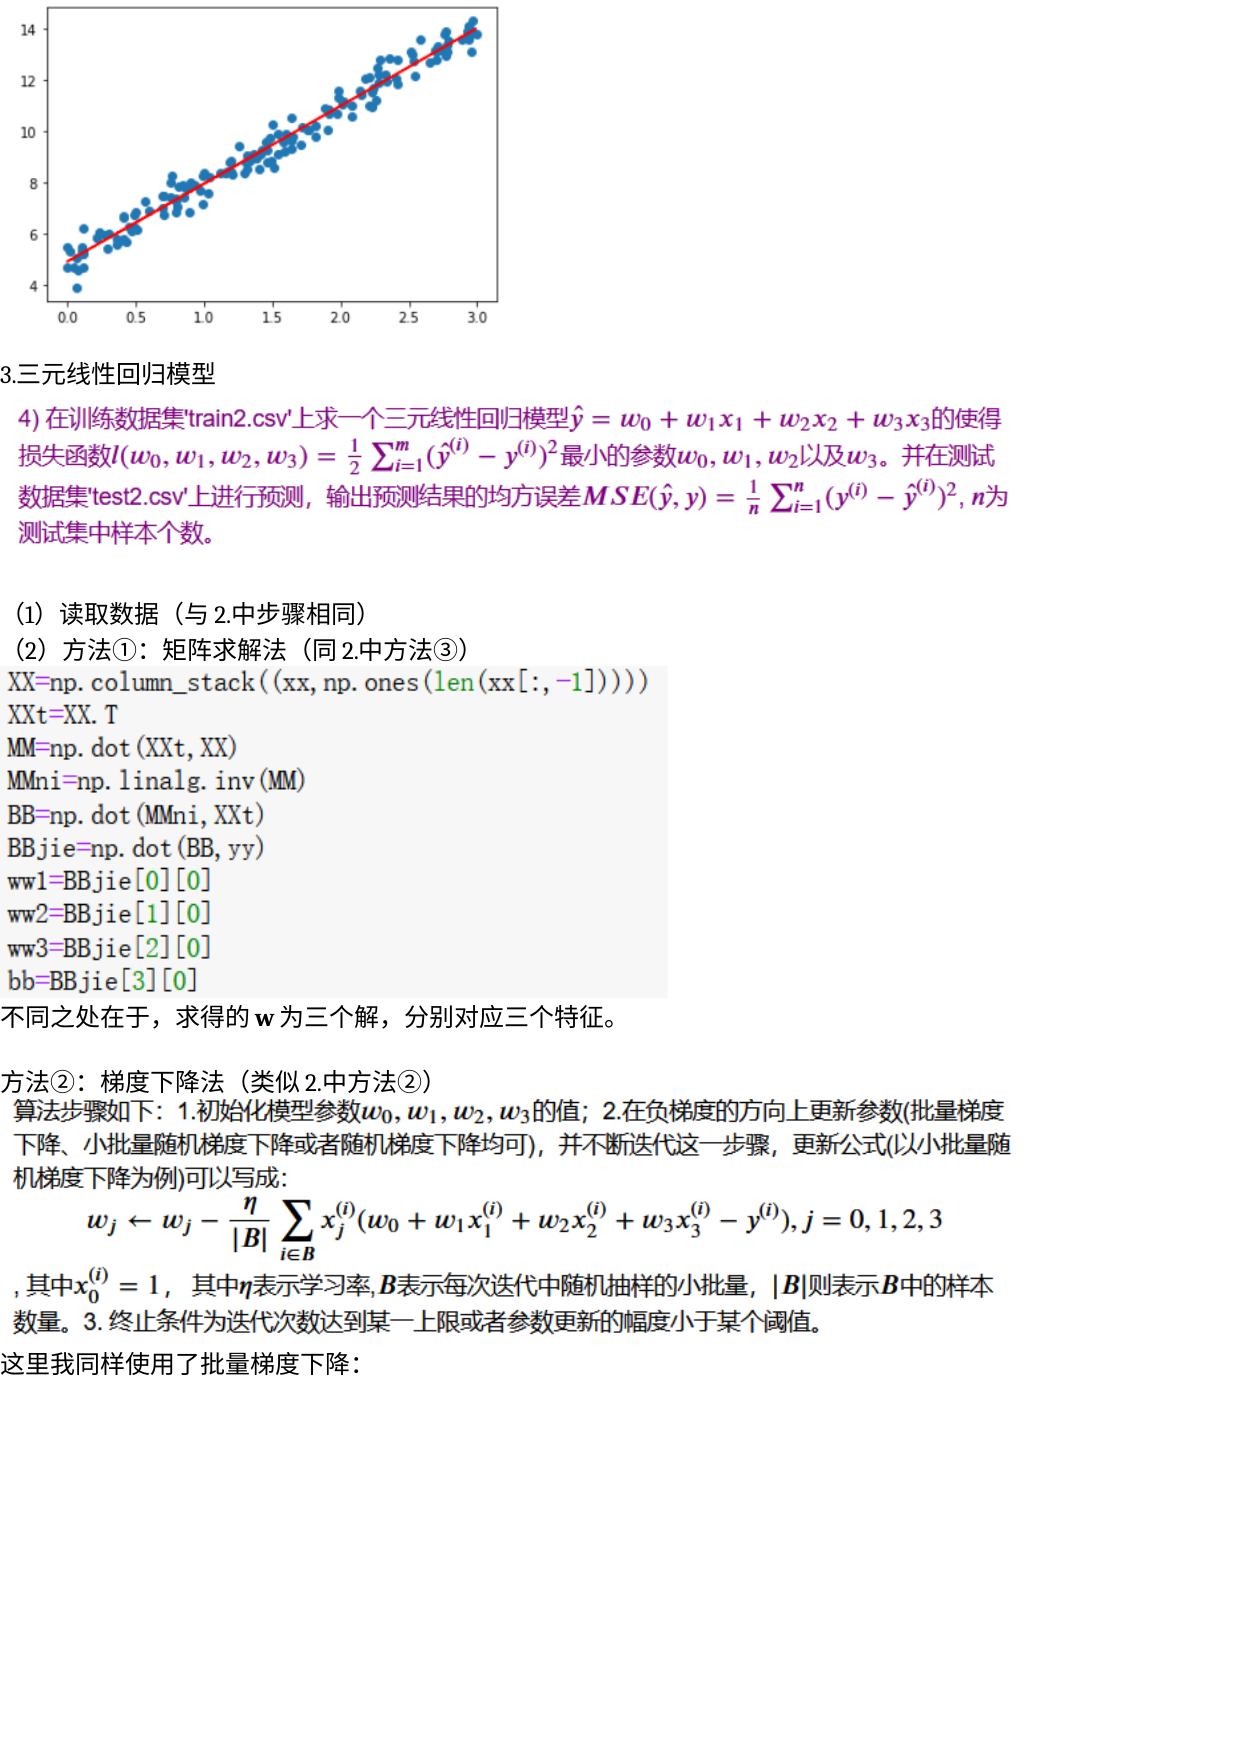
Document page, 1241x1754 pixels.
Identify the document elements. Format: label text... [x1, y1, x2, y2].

picture [0, 0, 536, 327]
text 这里我同样使用了批量梯度下降： [0, 1344, 1240, 1381]
picture [0, 391, 1016, 566]
picture [0, 1099, 1016, 1345]
picture [0, 666, 668, 998]
text 不同之处在于，求得的w为三个解，分别对应三个特征。 [0, 998, 1240, 1034]
text （1）读取数据（与2.中步骤相同） [0, 594, 1240, 630]
text 3.三元线性回归模型 [0, 355, 1240, 391]
text 方法②：梯度下降法（类似2.中方法②） [0, 1063, 1240, 1099]
text （2）方法①：矩阵求解法（同2.中方法③） [0, 630, 1240, 667]
